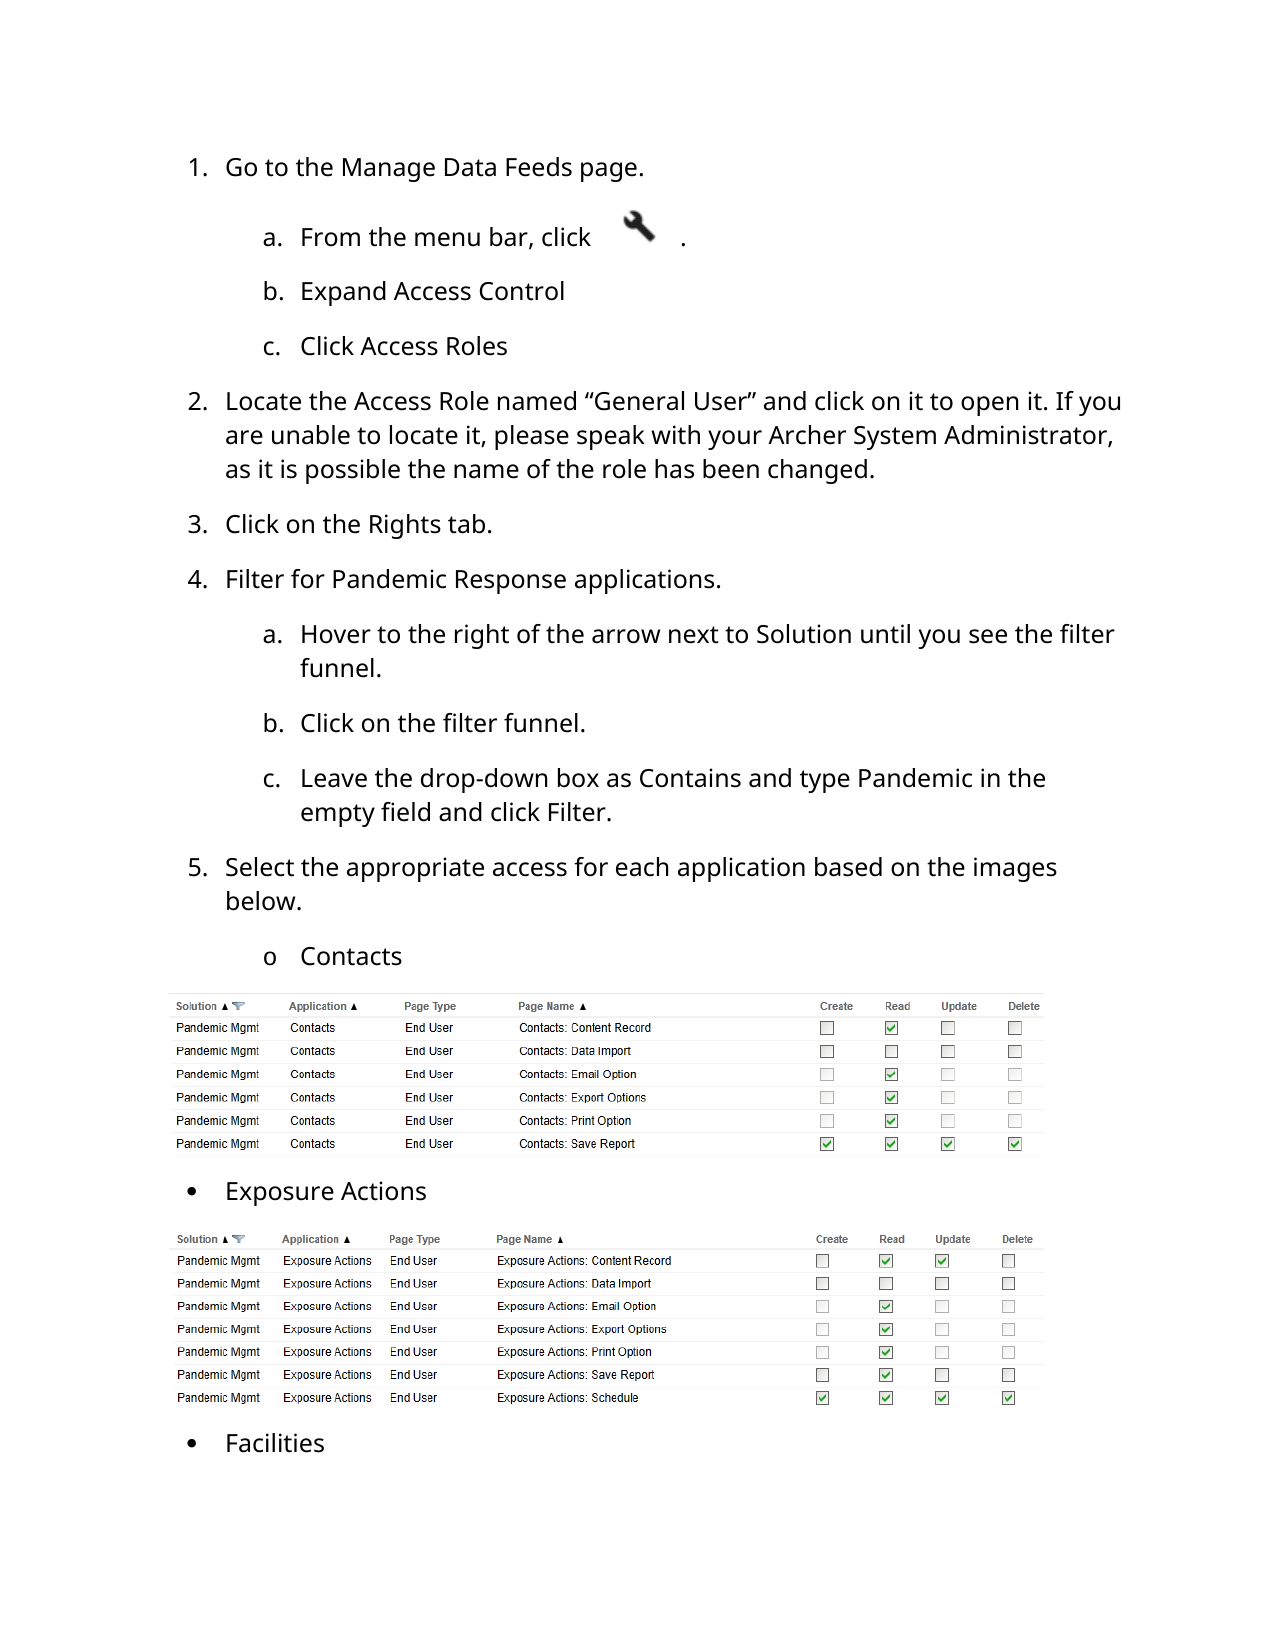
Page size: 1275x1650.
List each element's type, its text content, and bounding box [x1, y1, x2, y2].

list Go to the Manage Data Feeds page. [187, 150, 1125, 184]
list From the menu bar, click . [262, 205, 1125, 253]
list Select the appropriate access for each application based on the images below. [187, 849, 1125, 918]
list Click on the filter funnel. [262, 706, 1125, 740]
list Expand Access Control [262, 274, 1125, 308]
picture [616, 205, 662, 246]
list Hover to the right of the arrow next to Solution until you see the filter funnel. [262, 617, 1125, 685]
picture [168, 993, 1044, 1156]
list Facilities [187, 1426, 1125, 1460]
list Leave the drop-down box as Contains and type Pandemic in the empty field and click Filter. [262, 761, 1125, 829]
list Locate the Access Role named “General User” and click on it to open it. If you are unable to locate it, please speak with your Archer System Administrator, as it is possible the name of the role has been changed. [187, 384, 1125, 486]
list Click Access Roles [262, 329, 1125, 363]
list Filter for Pandemic Response applications. [187, 562, 1125, 596]
list Exposure Actions [187, 1174, 1125, 1208]
list Contacts [262, 938, 1125, 973]
list Click on the Rights tab. [187, 507, 1125, 541]
picture [168, 1228, 1044, 1407]
